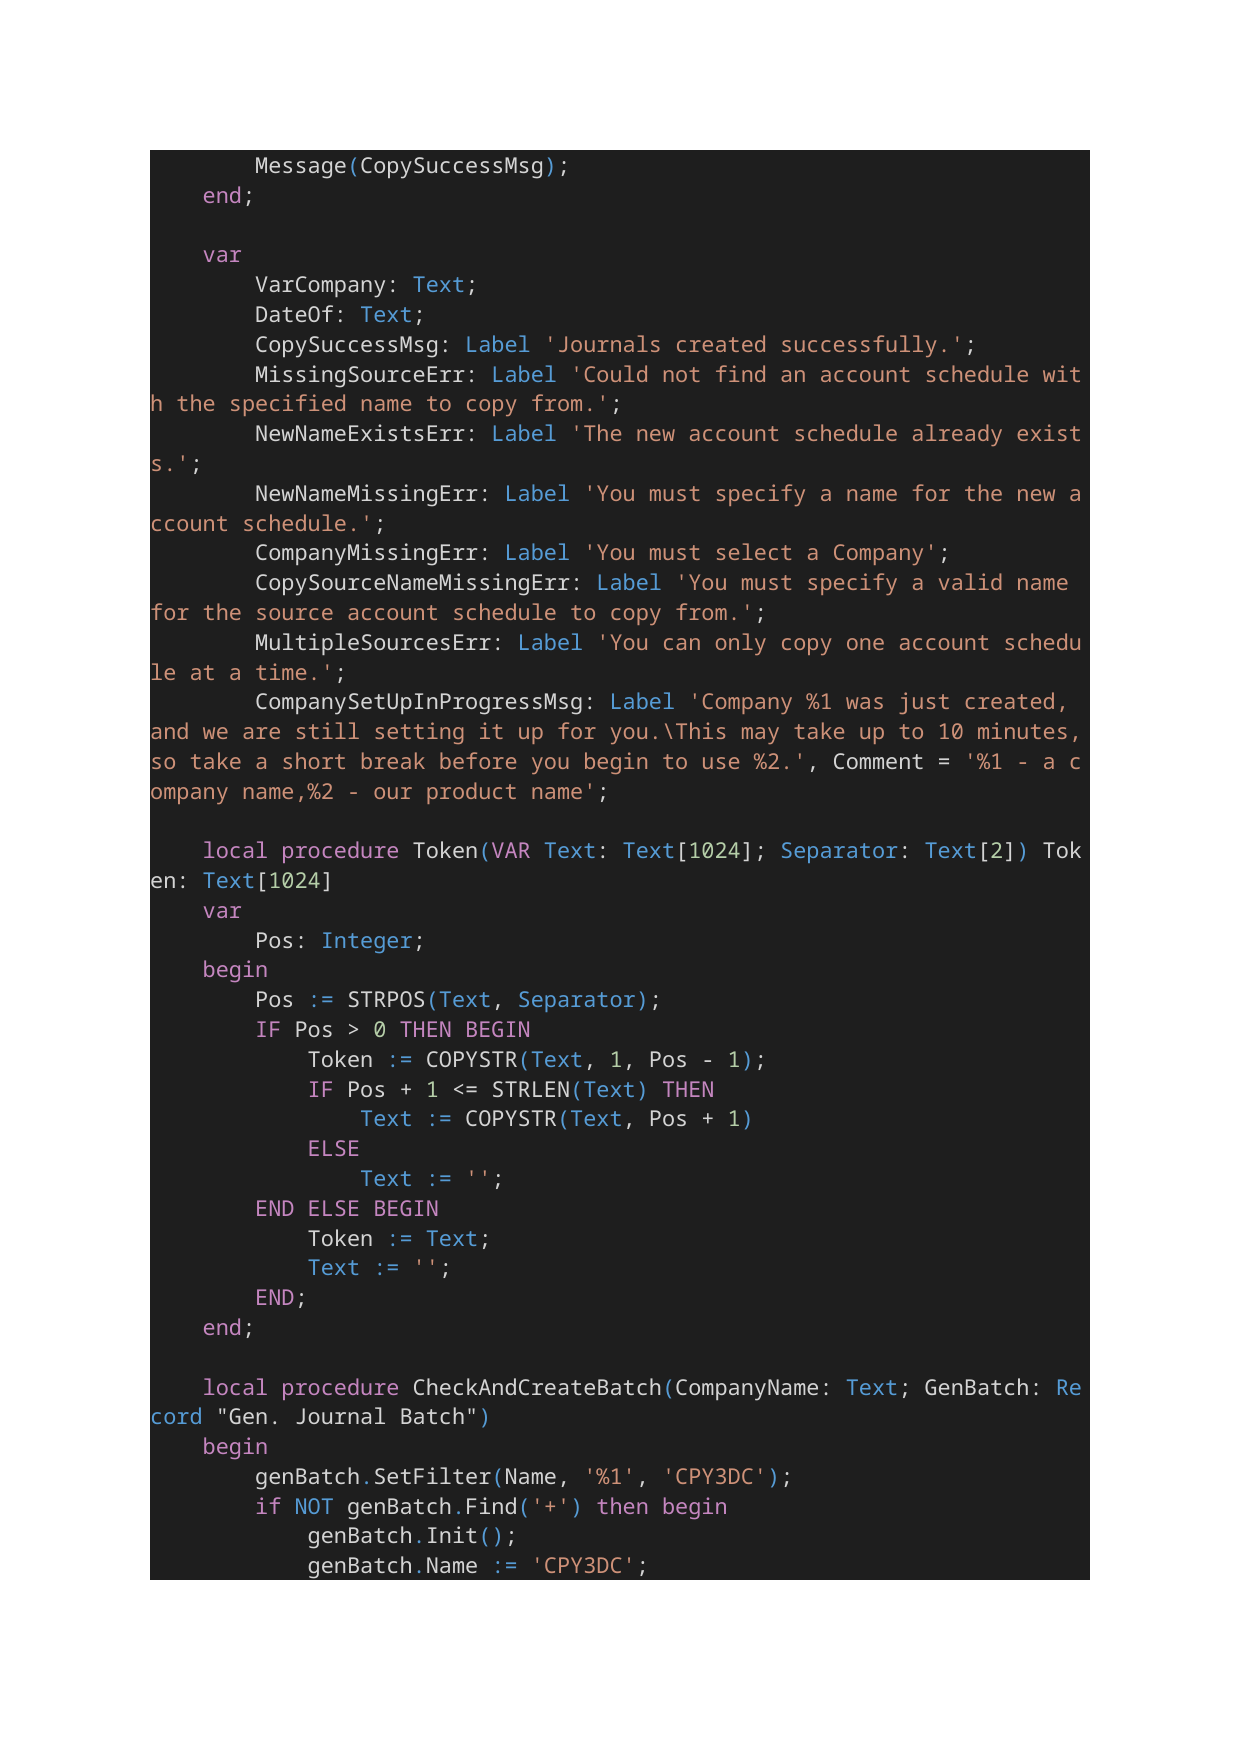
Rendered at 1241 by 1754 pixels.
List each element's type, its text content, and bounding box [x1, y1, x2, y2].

text IF Pos + 1 <= STRLEN(Text) THEN [150, 1073, 1090, 1103]
text Text := COPYSTR(Text, Pos + 1) [150, 1103, 1090, 1133]
text Message(CopySuccessMsg); [150, 150, 1090, 180]
text end; [150, 180, 1090, 209]
text MissingSourceErr: Label 'Could not find an account schedule with the specified name to copy from.'; [150, 358, 1090, 418]
text Pos: Integer; [150, 924, 1090, 954]
text IF Pos > 0 THEN BEGIN [150, 1014, 1090, 1044]
text END ELSE BEGIN [150, 1193, 1090, 1222]
text CopySuccessMsg: Label 'Journals created successfully.'; [150, 329, 1090, 358]
text end; [150, 1312, 1090, 1342]
text ELSE [150, 1133, 1090, 1163]
text CompanySetUpInProgressMsg: Label 'Company %1 was just created, and we are still setting it up for you.\This may take up to 10 minutes, so take a short break before you begin to use %2.', Comment = '%1 - a company name,%2 - our product name'; [150, 686, 1090, 805]
text Token := COPYSTR(Text, 1, Pos - 1); [150, 1044, 1090, 1073]
text if NOT genBatch.Find('+') then begin [150, 1491, 1090, 1520]
text CopySourceNameMissingErr: Label 'You must specify a valid name for the source account schedule to copy from.'; [150, 567, 1090, 627]
text VarCompany: Text; [150, 269, 1090, 299]
text genBatch.SetFilter(Name, '%1', 'CPY3DC'); [150, 1461, 1090, 1491]
text begin [150, 1431, 1090, 1461]
text genBatch.Name := 'CPY3DC'; [150, 1550, 1090, 1580]
text genBatch.Init(); [150, 1520, 1090, 1550]
text MultipleSourcesErr: Label 'You can only copy one account schedule at a time.'; [150, 627, 1090, 686]
text Pos := STRPOS(Text, Separator); [150, 984, 1090, 1014]
text var [150, 895, 1090, 924]
text CompanyMissingErr: Label 'You must select a Company'; [150, 537, 1090, 567]
text local procedure CheckAndCreateBatch(CompanyName: Text; GenBatch: Record "Gen. Journal Batch") [150, 1371, 1090, 1431]
text Text := ''; [150, 1252, 1090, 1282]
text DateOf: Text; [150, 299, 1090, 329]
text begin [150, 954, 1090, 984]
text NewNameExistsErr: Label 'The new account schedule already exists.'; [150, 418, 1090, 478]
text NewNameMissingErr: Label 'You must specify a name for the new account schedule.'; [150, 478, 1090, 537]
text Text := ''; [150, 1163, 1090, 1193]
text var [150, 239, 1090, 269]
text END; [150, 1282, 1090, 1312]
text local procedure Token(VAR Text: Text[1024]; Separator: Text[2]) Token: Text[1024] [150, 835, 1090, 895]
text Token := Text; [150, 1222, 1090, 1252]
